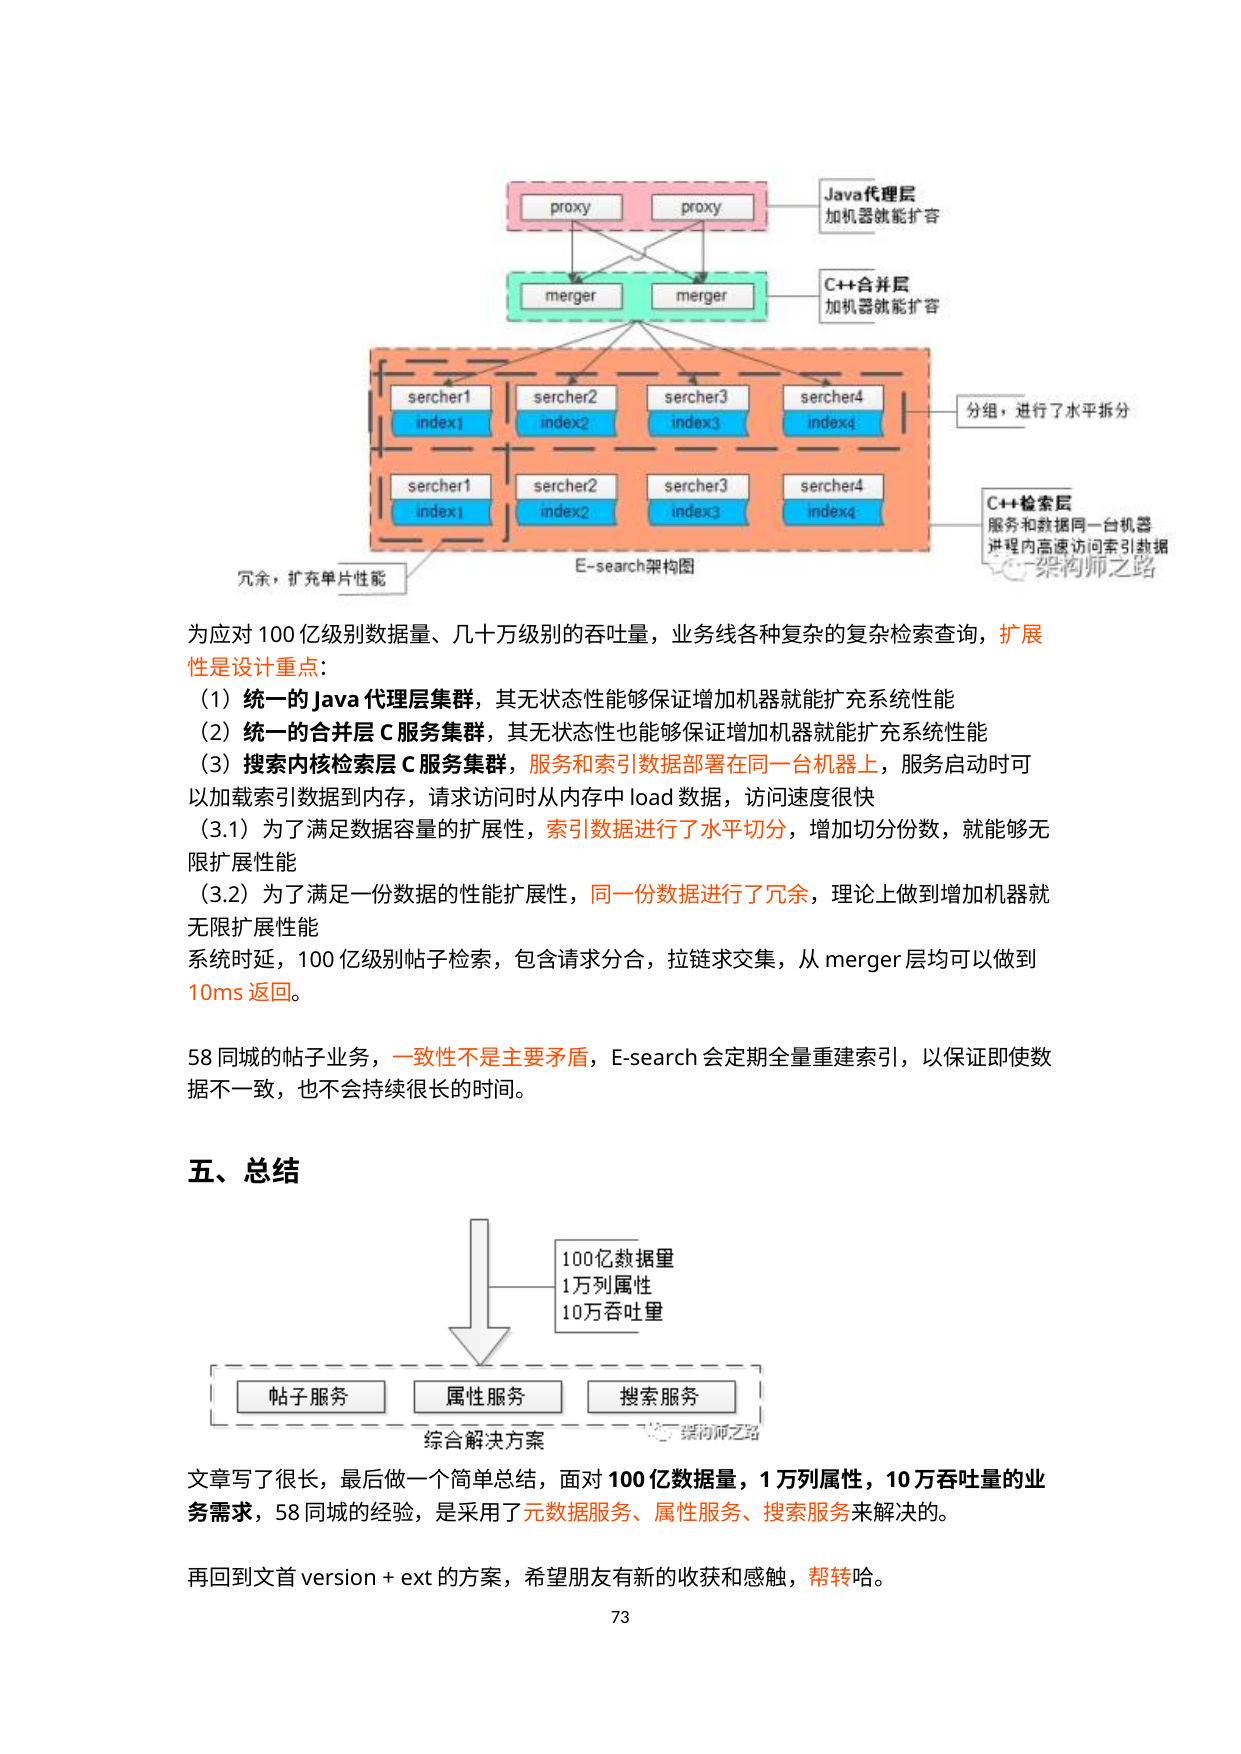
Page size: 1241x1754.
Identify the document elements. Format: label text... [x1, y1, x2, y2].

text 五、总结 [187, 1137, 1053, 1202]
picture [187, 169, 1188, 610]
text （2）统一的合并层C服务集群，其无状态性也能够保证增加机器就能扩充系统性能 [187, 714, 1053, 747]
text 再回到文首version + ext的方案，希望朋友有新的收获和感触，帮转哈。 [187, 1559, 1053, 1592]
text 文章写了很长，最后做一个简单总结，面对100亿数据量，1万列属性，10万吞吐量的业务需求，58同城的经验，是采用了元数据服务、属性服务、搜索服务来解决的。 [187, 1462, 1053, 1527]
text （3）搜索内核检索层C服务集群，服务和索引数据部署在同一台机器上，服务启动时可以加载索引数据到内存，请求访问时从内存中load数据，访问速度很快 [187, 747, 1053, 812]
picture [187, 1205, 777, 1459]
text 58同城的帖子业务，一致性不是主要矛盾，E-search会定期全量重建索引，以保证即使数据不一致，也不会持续很长的时间。 [187, 1039, 1053, 1104]
text 为应对100亿级别数据量、几十万级别的吞吐量，业务线各种复杂的复杂检索查询，扩展性是设计重点： [187, 617, 1053, 682]
text （3.2）为了满足一份数据的性能扩展性，同一份数据进行了冗余，理论上做到增加机器就无限扩展性能 [187, 877, 1053, 942]
text （3.1）为了满足数据容量的扩展性，索引数据进行了水平切分，增加切分份数，就能够无限扩展性能 [187, 812, 1053, 877]
text （1）统一的Java代理层集群，其无状态性能够保证增加机器就能扩充系统性能 [187, 682, 1053, 714]
text 系统时延，100亿级别帖子检索，包含请求分合，拉链求交集，从merger层均可以做到10ms返回。 [187, 942, 1053, 1007]
